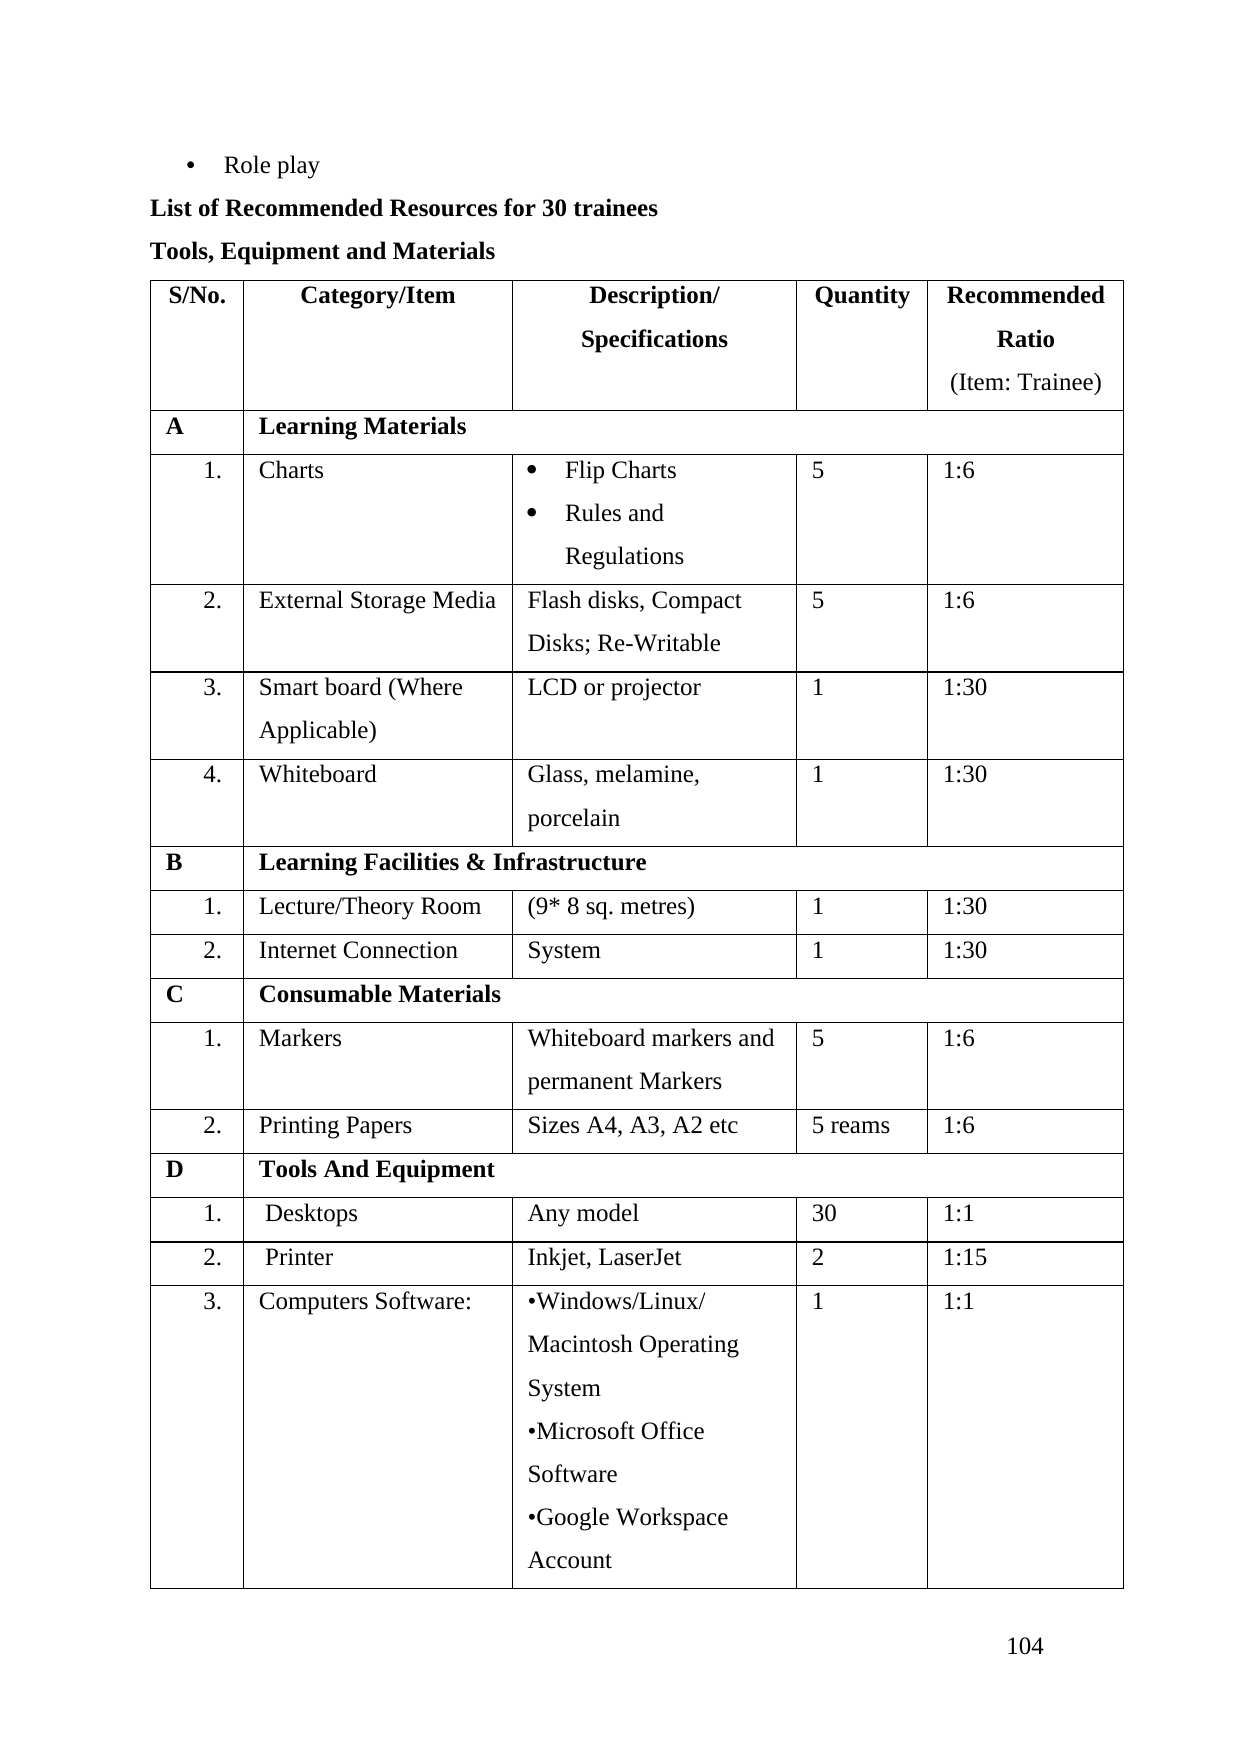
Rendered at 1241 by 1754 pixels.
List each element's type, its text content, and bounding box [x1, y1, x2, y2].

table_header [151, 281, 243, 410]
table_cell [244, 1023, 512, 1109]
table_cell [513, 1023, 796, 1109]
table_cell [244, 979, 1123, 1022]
text Tools, Equipment and Materials [149, 236, 1043, 265]
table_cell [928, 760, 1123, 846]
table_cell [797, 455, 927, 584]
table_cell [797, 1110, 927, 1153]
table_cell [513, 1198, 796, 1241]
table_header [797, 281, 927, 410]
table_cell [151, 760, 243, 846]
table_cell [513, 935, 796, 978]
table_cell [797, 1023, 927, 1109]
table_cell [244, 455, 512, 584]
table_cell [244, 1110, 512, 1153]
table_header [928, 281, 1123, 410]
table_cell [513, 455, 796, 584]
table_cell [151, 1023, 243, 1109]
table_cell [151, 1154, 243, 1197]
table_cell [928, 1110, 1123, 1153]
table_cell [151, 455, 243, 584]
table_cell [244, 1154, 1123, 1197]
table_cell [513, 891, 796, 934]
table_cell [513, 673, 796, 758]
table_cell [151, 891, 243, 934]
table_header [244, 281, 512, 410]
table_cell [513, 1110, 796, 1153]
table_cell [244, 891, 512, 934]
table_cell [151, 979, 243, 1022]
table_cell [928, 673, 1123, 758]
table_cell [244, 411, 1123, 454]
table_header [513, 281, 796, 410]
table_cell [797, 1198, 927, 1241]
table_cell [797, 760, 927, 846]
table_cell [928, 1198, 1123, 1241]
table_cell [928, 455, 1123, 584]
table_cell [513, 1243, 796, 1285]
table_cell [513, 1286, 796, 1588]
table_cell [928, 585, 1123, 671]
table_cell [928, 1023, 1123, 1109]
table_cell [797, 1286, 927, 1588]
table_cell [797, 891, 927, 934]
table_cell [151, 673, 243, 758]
text List of Recommended Resources for 30 trainees [150, 193, 1043, 222]
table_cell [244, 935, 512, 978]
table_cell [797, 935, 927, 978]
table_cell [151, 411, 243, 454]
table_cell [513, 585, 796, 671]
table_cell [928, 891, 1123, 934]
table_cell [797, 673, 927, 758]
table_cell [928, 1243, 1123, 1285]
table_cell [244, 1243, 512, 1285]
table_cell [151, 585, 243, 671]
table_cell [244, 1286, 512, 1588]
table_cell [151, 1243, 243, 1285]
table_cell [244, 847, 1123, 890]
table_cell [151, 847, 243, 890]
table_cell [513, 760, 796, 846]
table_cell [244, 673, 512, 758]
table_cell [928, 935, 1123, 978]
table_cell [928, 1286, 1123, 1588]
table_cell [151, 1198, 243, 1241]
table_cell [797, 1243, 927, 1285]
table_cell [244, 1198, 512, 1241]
list Role play [186, 150, 1043, 179]
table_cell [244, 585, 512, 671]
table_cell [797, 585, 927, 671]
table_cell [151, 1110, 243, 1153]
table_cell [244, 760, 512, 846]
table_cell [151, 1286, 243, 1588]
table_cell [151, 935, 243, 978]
